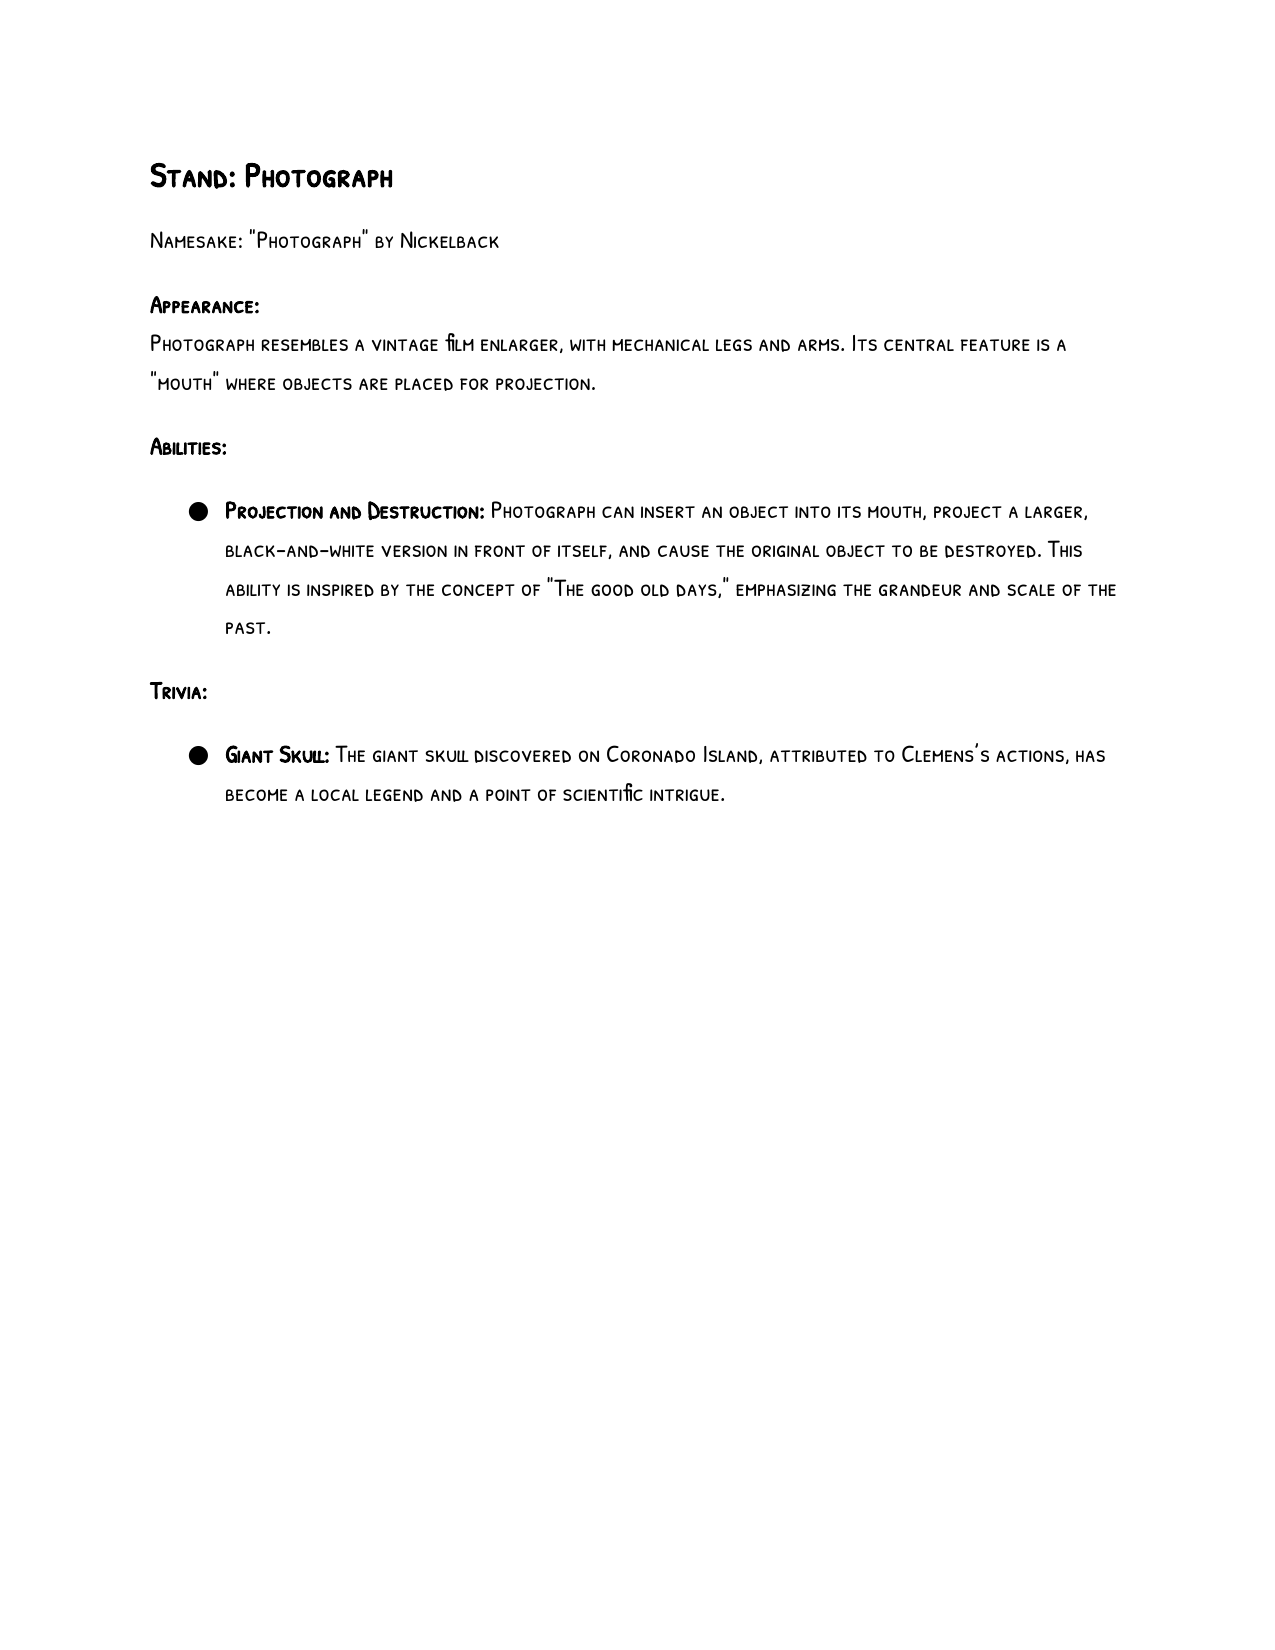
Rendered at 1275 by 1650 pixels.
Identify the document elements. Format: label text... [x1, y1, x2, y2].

text Abilities: [150, 428, 1125, 462]
list Projection and Destruction: Photograph can insert an object into its mouth, project a larger, black-and-white version in front of itself, and cause the original object to be destroyed. This ability is inspired by the concept of "The good old days," emphasizing the grandeur and scale of the past. [187, 492, 1125, 643]
text Trivia: [150, 673, 1125, 706]
subtitle Stand: Photograph [150, 150, 1125, 198]
text Namesake: "Photograph" by Nickelback [150, 223, 1125, 257]
list Giant Skull: The giant skull discovered on Coronado Island, attributed to Clemens’s actions, has become a local legend and a point of scientific intrigue. [187, 736, 1125, 809]
text Appearance: Photograph resembles a vintage film enlarger, with mechanical legs and arms. Its central feature is a "mouth" where objects are placed for projection. [150, 287, 1125, 398]
